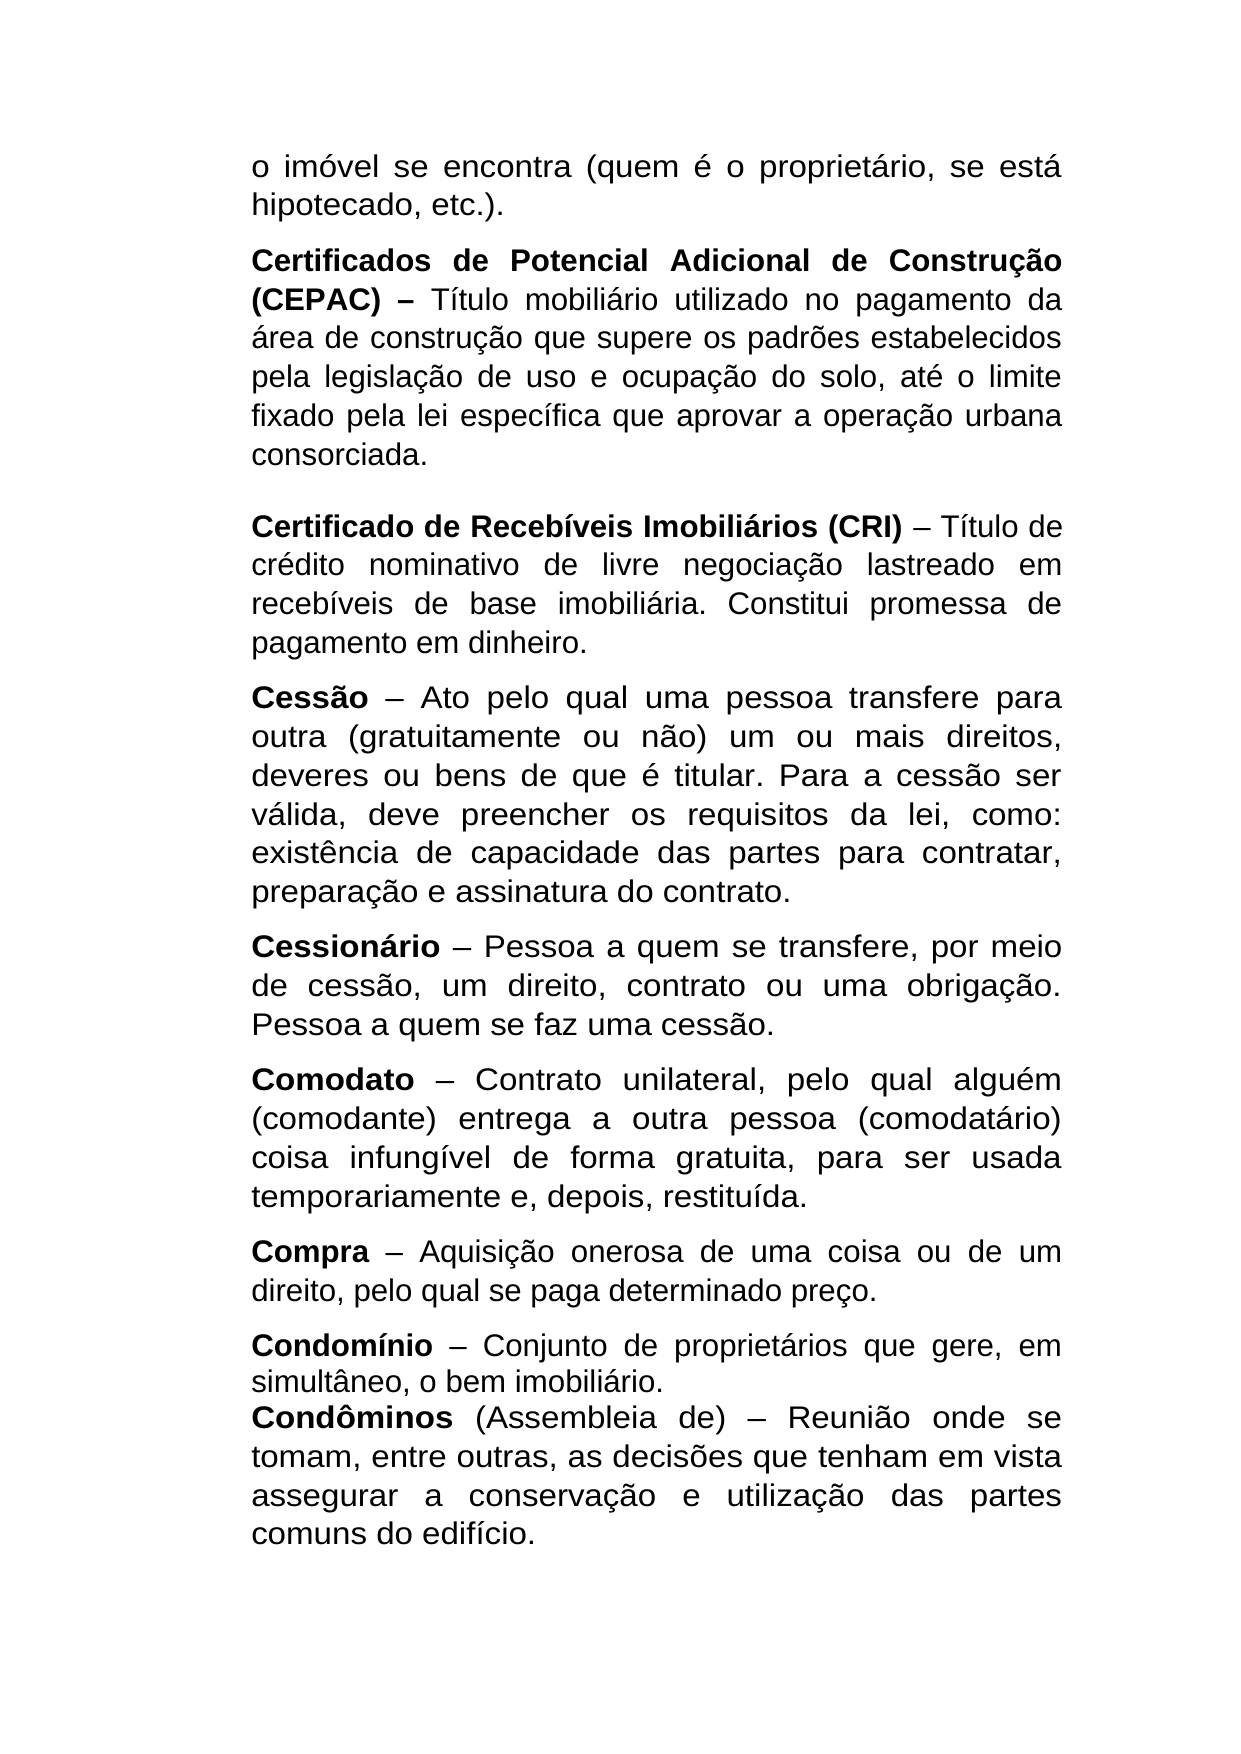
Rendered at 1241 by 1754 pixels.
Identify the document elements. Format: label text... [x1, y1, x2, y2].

text Condôminos (Assembleia de) – Reunião onde se tomam, entre outras, as decisões que tenham em vista assegurar a conservação e utilização das partes comuns do edifício. [251, 1399, 1063, 1551]
text Condomínio – Conjunto de proprietários que gere, em simultâneo, o bem imobiliário. [251, 1327, 1063, 1399]
text Cessionário – Pessoa a quem se transfere, por meio de cessão, um direito, contrato ou uma obrigação. Pessoa a quem se faz uma cessão. [251, 928, 1063, 1042]
text Certificado de Recebíveis Imobiliários (CRI) – Título de crédito nominativo de livre negociação lastreado em recebíveis de base imobiliária. Constitui promessa de pagamento em dinheiro. [251, 508, 1063, 660]
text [251, 148, 1063, 222]
text Compra – Aquisição onerosa de uma coisa ou de um direito, pelo qual se paga determinado preço. [251, 1233, 1063, 1308]
text Cessão – Ato pelo qual uma pessoa transfere para outra (gratuitamente ou não) um ou mais direitos, deveres ou bens de que é titular. Para a cessão ser válida, deve preencher os requisitos da lei, como: existência de capacidade das partes para contratar, preparação e assinatura do contrato. [251, 679, 1063, 909]
text Comodato – Contrato unilateral, pelo qual alguém (comodante) entrega a outra pessoa (comodatário) coisa infungível, para ser usada temporariamente e, depois, restituída. [251, 1061, 1063, 1213]
text Certificados de Potencial Adicional de Construção (CEPAC) – Título mobiliário utilizado no pagamento da área de construção que supere os padrões estabelecidos pela legislação de uso e ocupação do solo, até o limite fixado pela lei específica que aprovar a operação urbana consorciada. [251, 242, 1063, 471]
